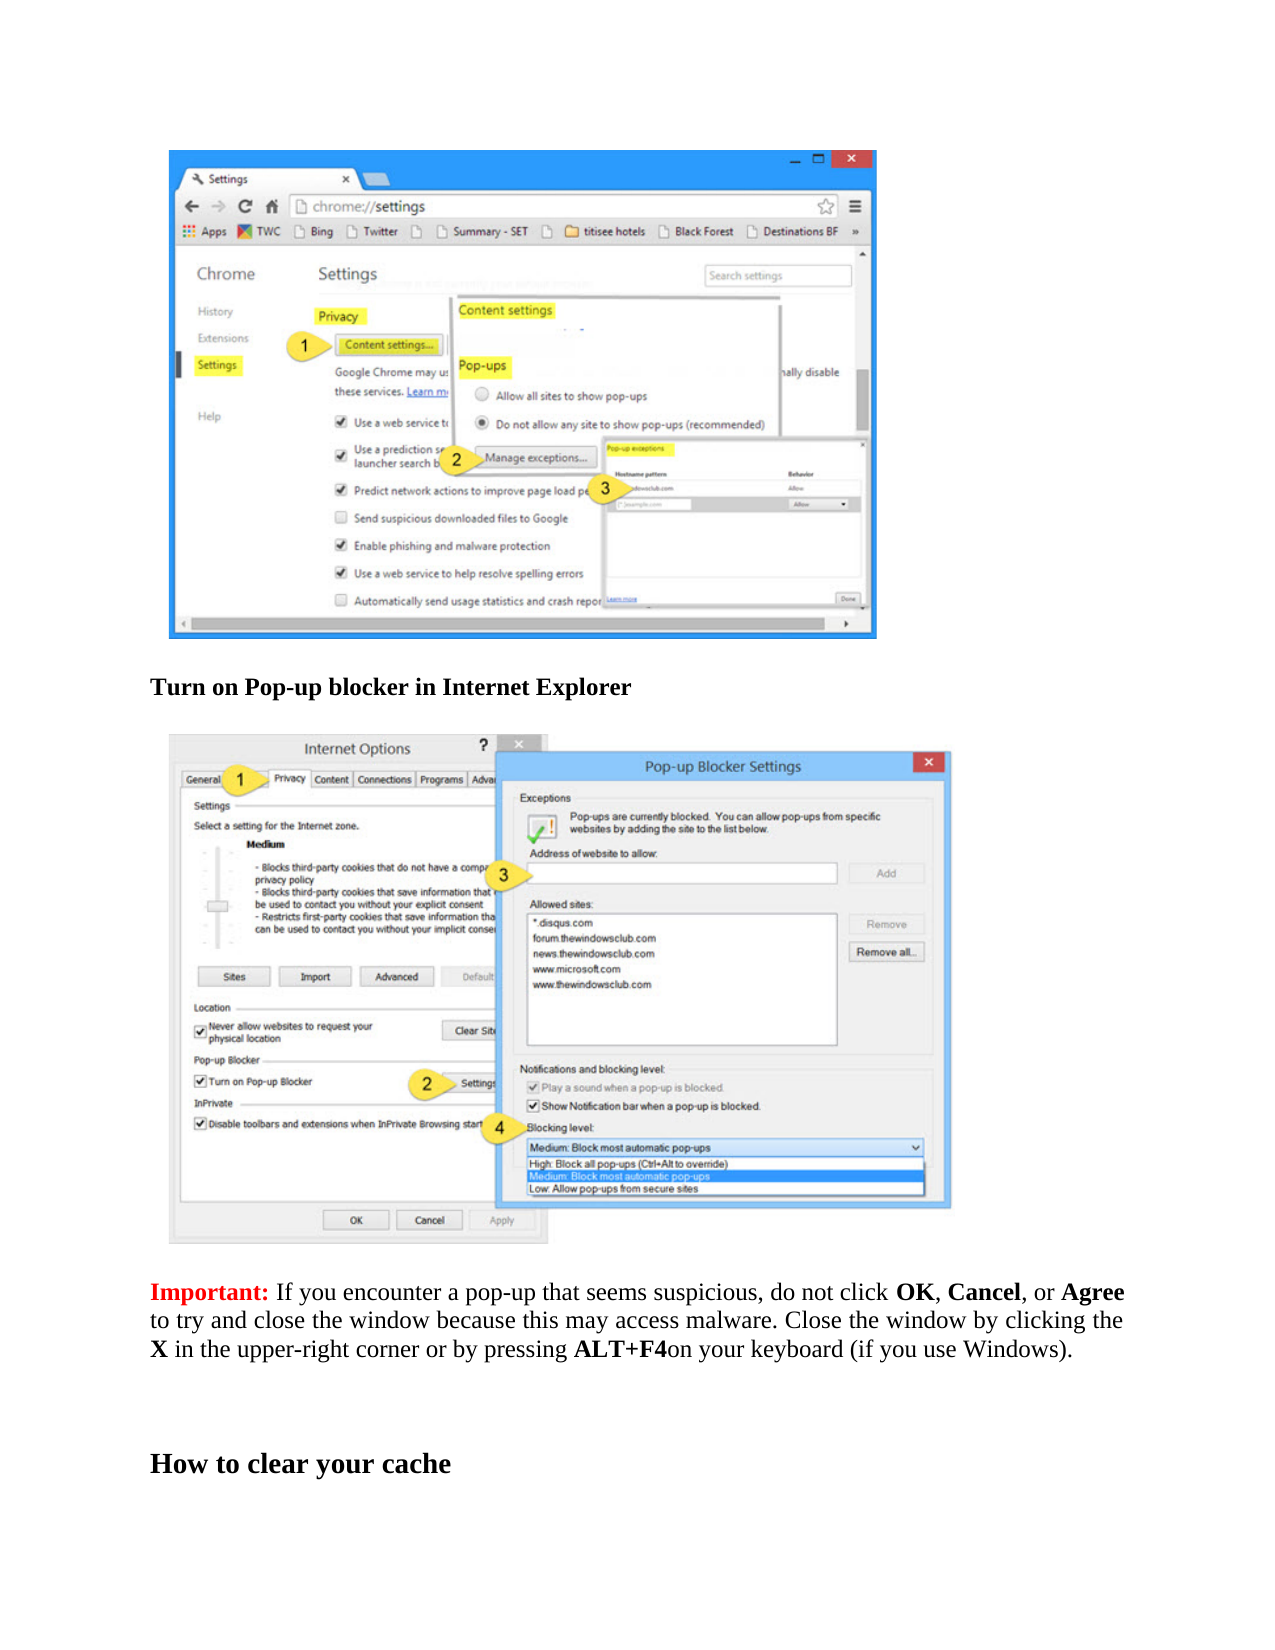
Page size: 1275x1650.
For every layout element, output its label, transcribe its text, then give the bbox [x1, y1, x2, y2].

picture [168, 734, 955, 1244]
subtitle How to clear your cache [150, 1446, 1125, 1480]
picture [168, 150, 877, 639]
text Important: If you encounter a pop-up that seems suspicious, do not click OK, Cancel, or Agree to try and close the window because this may access malware. Close the window by clicking the X in the upper-right corner or by pressing ALT+F4on your keyboard (if you use Windows). [150, 1277, 1125, 1363]
subtitle Turn on Pop-up blocker in Internet Explorer [150, 672, 1125, 701]
